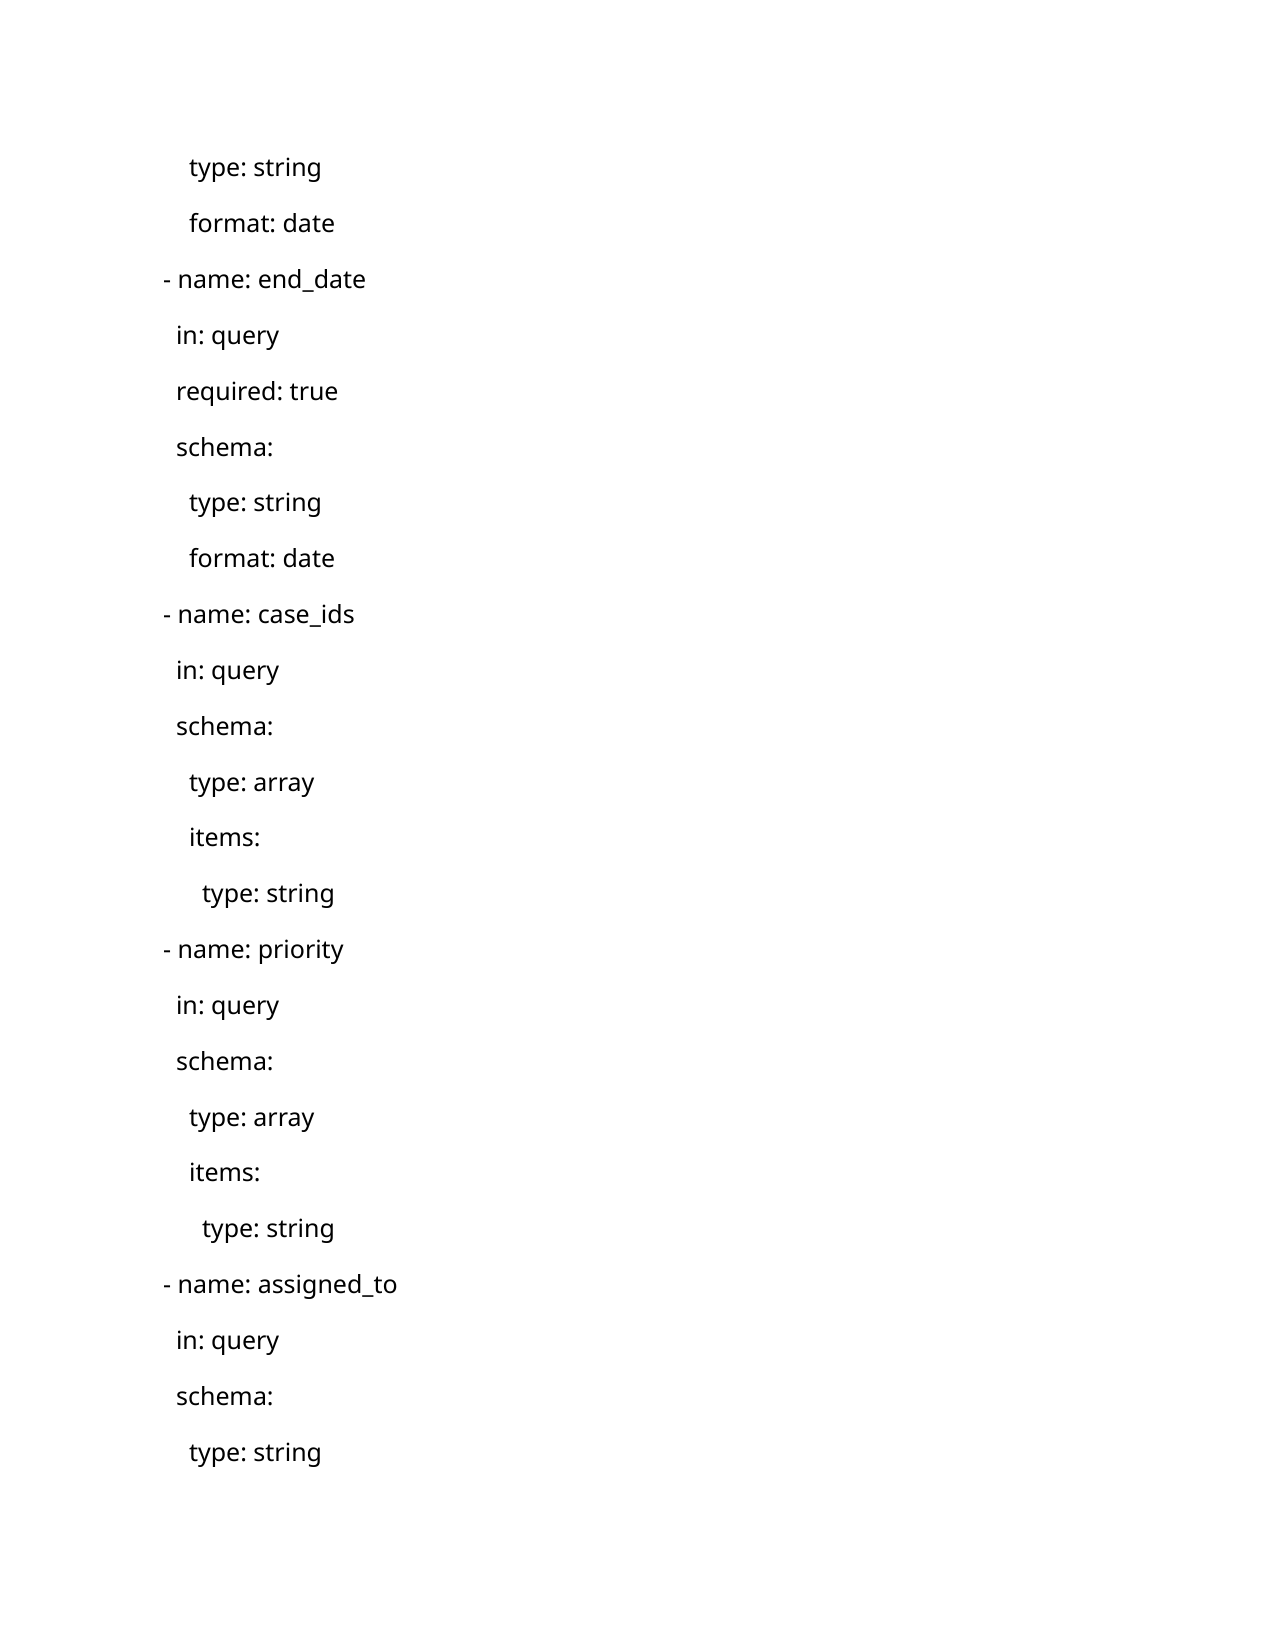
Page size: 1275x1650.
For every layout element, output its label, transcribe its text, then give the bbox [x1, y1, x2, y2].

text type: string [150, 150, 1125, 184]
text schema: [150, 708, 1125, 742]
text schema: [150, 1378, 1125, 1412]
text format: date [150, 541, 1125, 575]
text in: query [150, 1322, 1125, 1357]
text - name: end_date [150, 262, 1125, 296]
text in: query [150, 317, 1125, 352]
text in: query [150, 652, 1125, 687]
text type: string [150, 1434, 1125, 1468]
text in: query [150, 987, 1125, 1022]
text schema: [150, 1043, 1125, 1077]
text - name: case_ids [150, 597, 1125, 631]
text items: [150, 1155, 1125, 1189]
text schema: [150, 429, 1125, 463]
text type: string [150, 876, 1125, 910]
text items: [150, 820, 1125, 854]
text type: array [150, 1099, 1125, 1133]
text required: true [150, 373, 1125, 407]
text - name: priority [150, 932, 1125, 966]
text format: date [150, 206, 1125, 240]
text type: array [150, 764, 1125, 798]
text type: string [150, 485, 1125, 519]
text - name: assigned_to [150, 1267, 1125, 1301]
text type: string [150, 1211, 1125, 1245]
